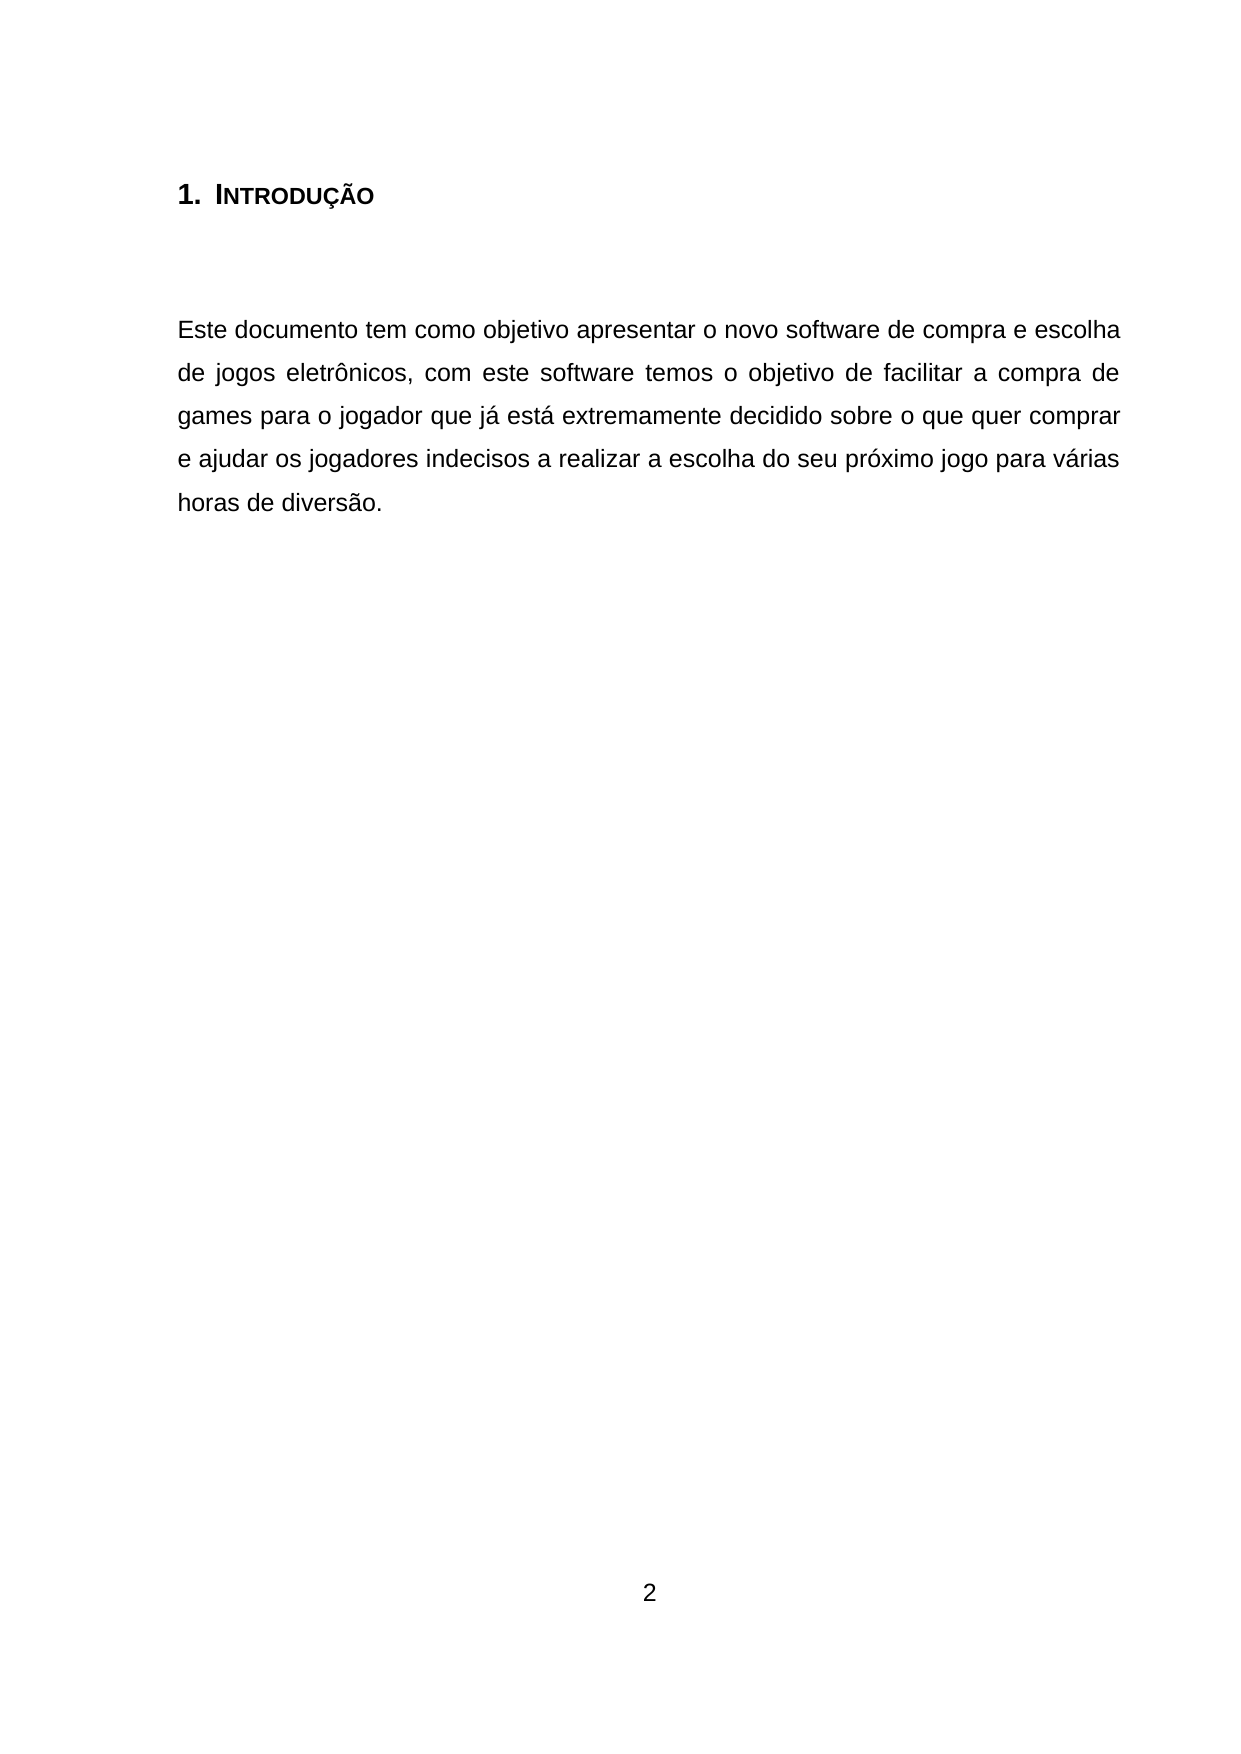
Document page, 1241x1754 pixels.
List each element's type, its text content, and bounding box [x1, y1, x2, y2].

text Este documento tem como objetivo apresentar o novo software de compra e escolha de jogos eletrônicos, com este software temos o objetivo de facilitar a compra de games para o jogador que já está extremamente decidido sobre o que quer comprar e ajudar os jogadores indecisos a realizar a escolha do seu próximo jogo para várias horas de diversão. [177, 315, 1122, 516]
text 2 [177, 1577, 1122, 1606]
text Introdução [177, 177, 1122, 211]
